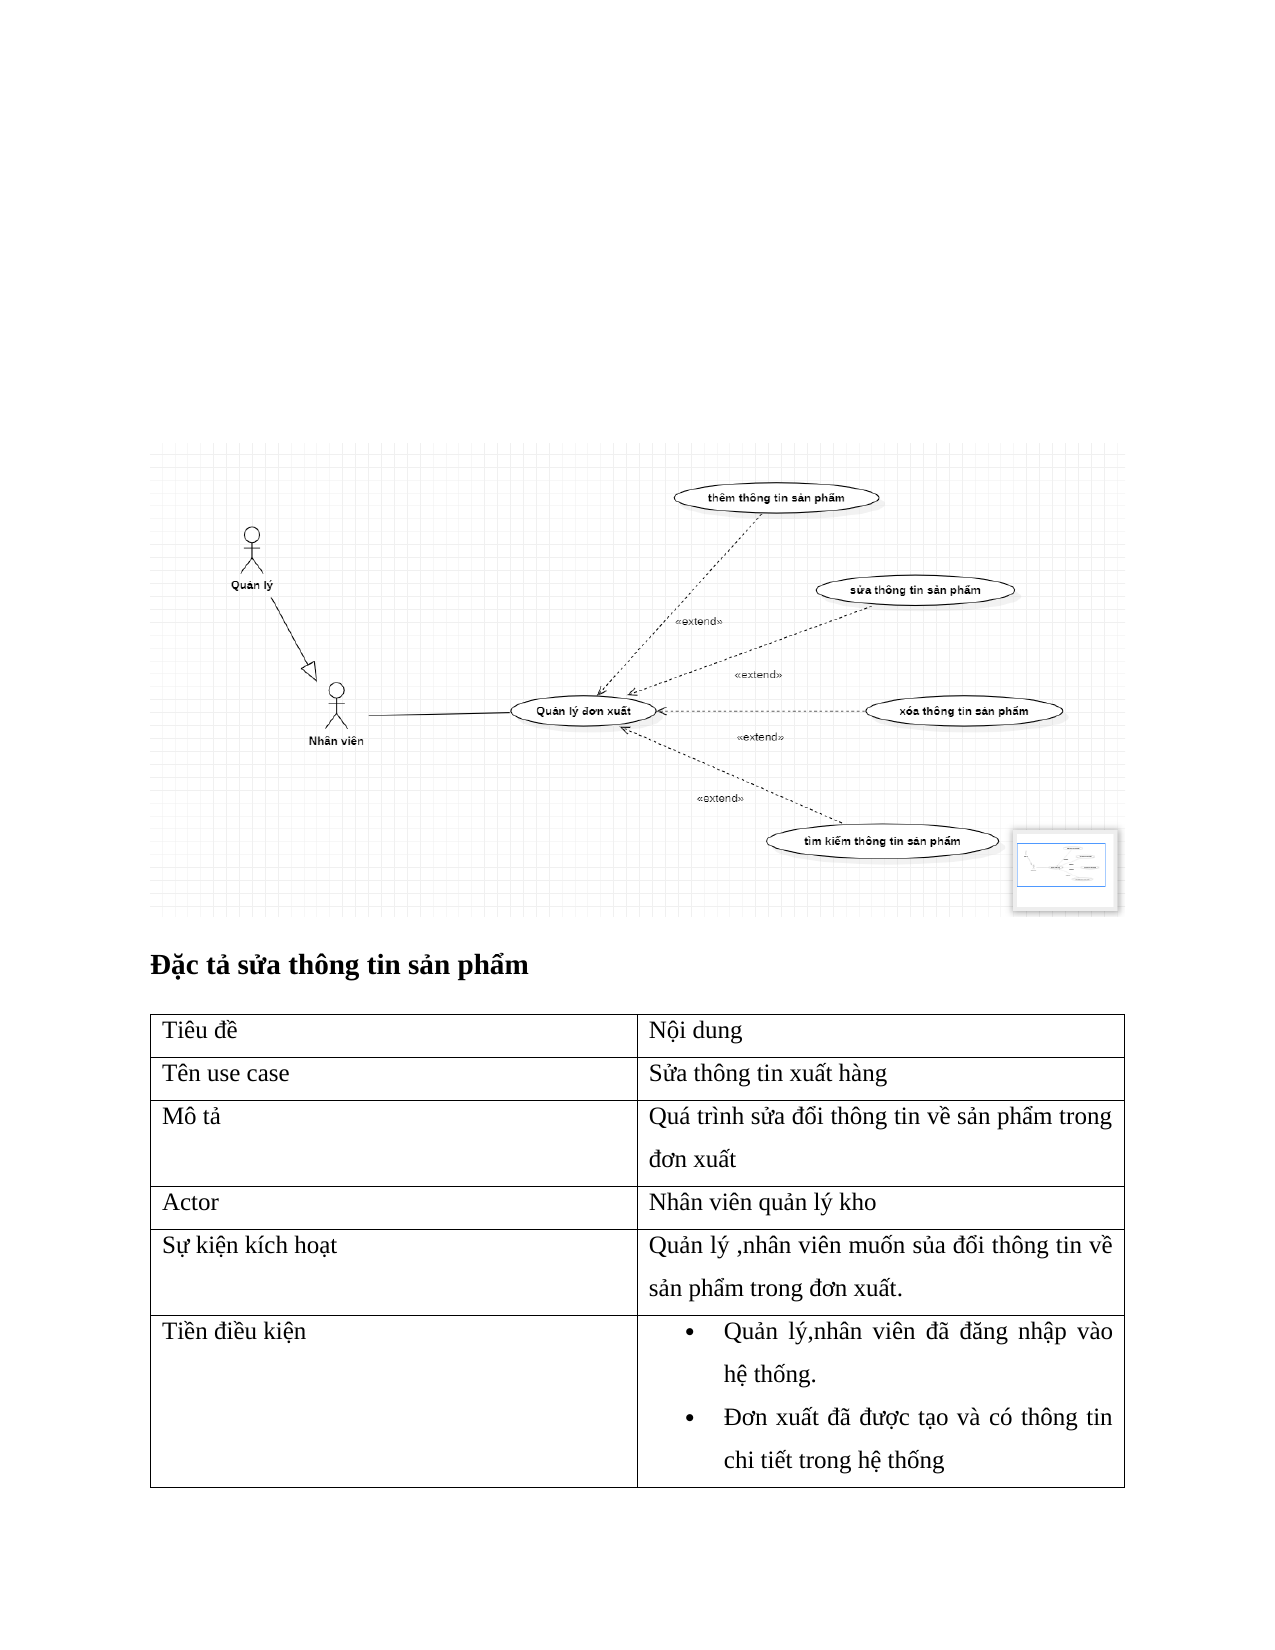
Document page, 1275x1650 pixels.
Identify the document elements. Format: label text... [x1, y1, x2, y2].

picture [150, 443, 1125, 917]
table_cell Quá trình sửa đổi thông tin về sản phẩm trong đơn xuất [638, 1101, 1124, 1186]
table_cell Sửa thông tin xuất hàng [638, 1058, 1124, 1100]
table_cell Nhân viên quản lý kho [638, 1187, 1124, 1229]
table_cell Quản lý ,nhân viên muốn sủa đổi thông tin về sản phẩm trong đơn xuất. [638, 1230, 1124, 1315]
table_header Nội dung [638, 1015, 1124, 1057]
table_cell Sự kiện kích hoạt [151, 1230, 637, 1315]
table_cell Quản lý,nhân viên đã đăng nhập vào hệ thống. Đơn xuất đã được tạo và có thông tin chi tiết trong hệ thống [638, 1316, 1124, 1487]
text Đặc tả sửa thông tin sản phẩm [150, 947, 1125, 980]
table_header Tiêu đề [151, 1015, 637, 1057]
table_cell Tên use case [151, 1058, 637, 1100]
table_cell Actor [151, 1187, 637, 1229]
table_cell Tiền điều kiện [151, 1316, 637, 1487]
table_cell Mô tả [151, 1101, 637, 1186]
